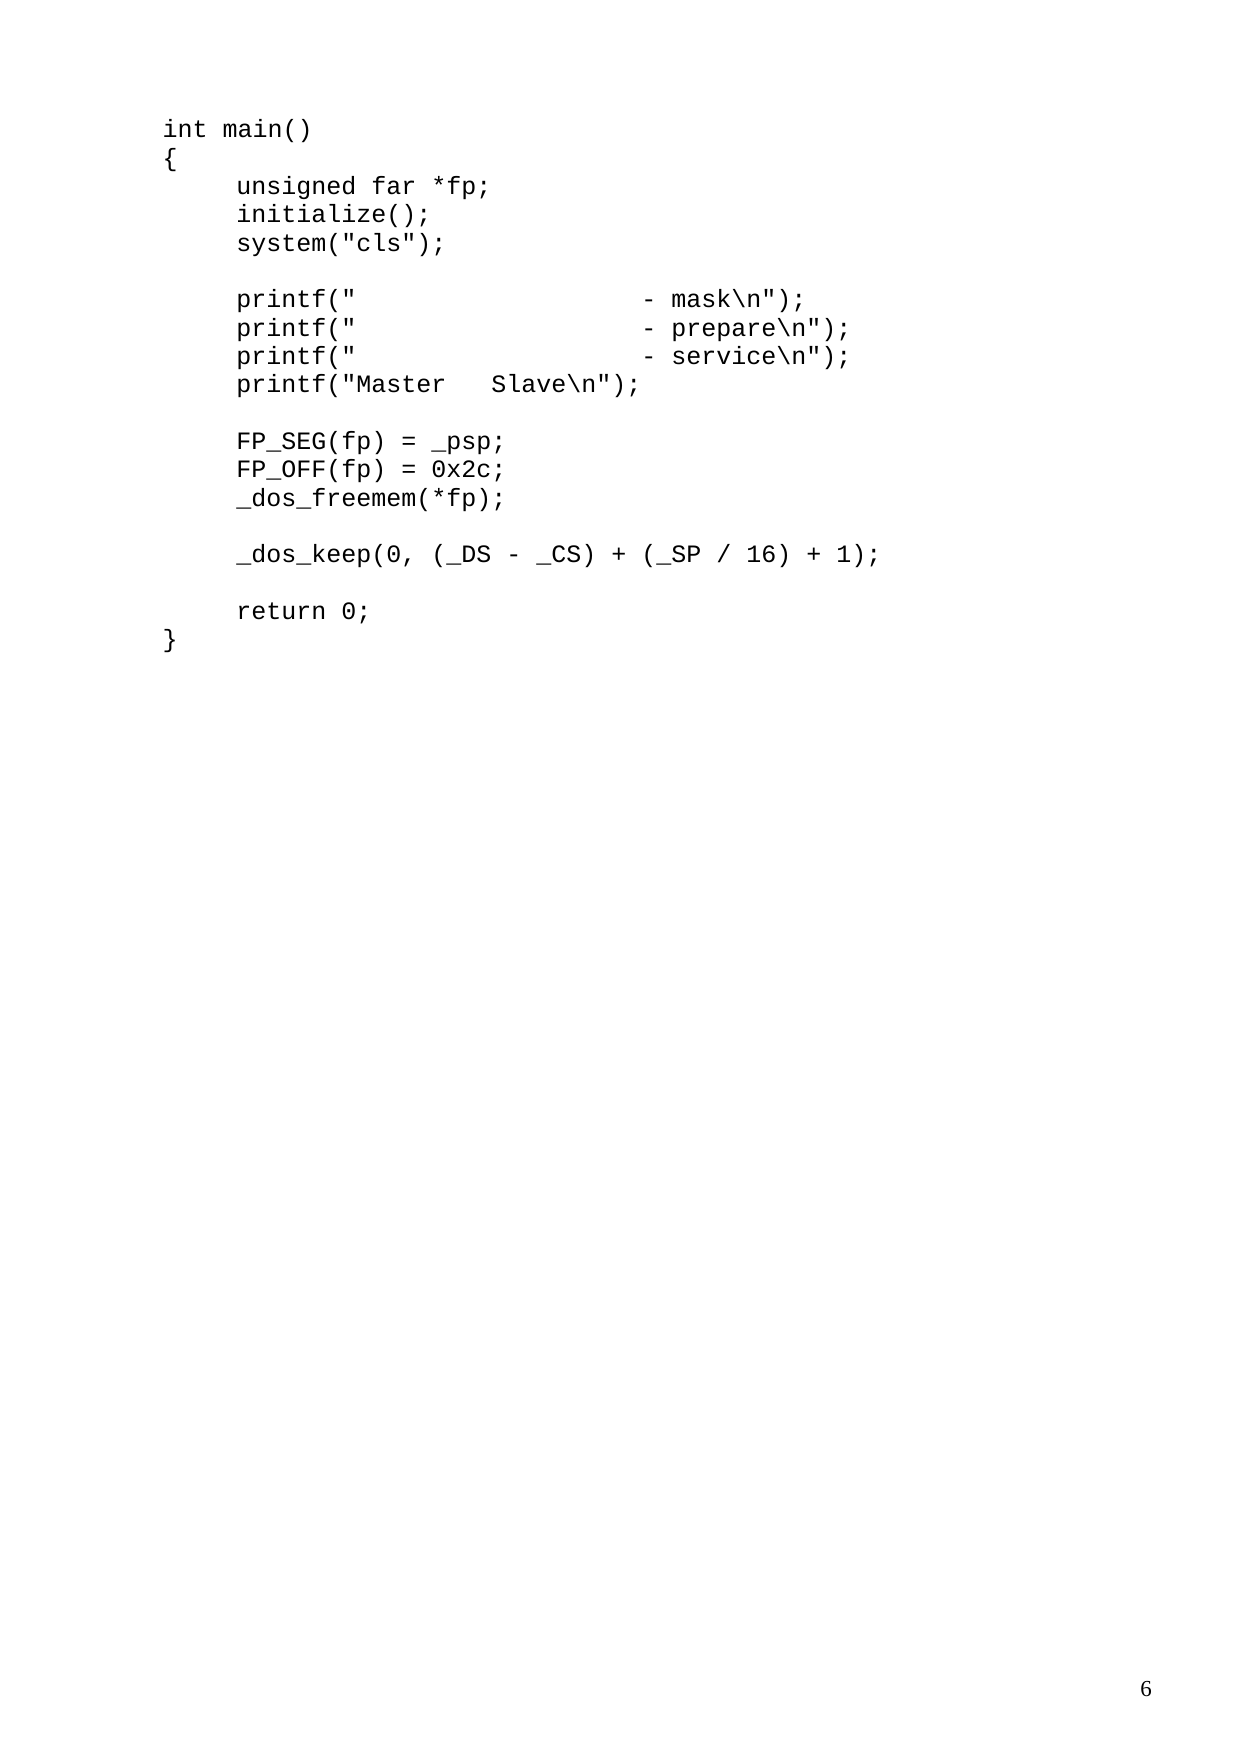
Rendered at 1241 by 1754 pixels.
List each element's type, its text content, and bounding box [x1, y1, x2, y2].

title FP_SEG(fp) = _psp; [89, 429, 1152, 457]
title system("cls"); [89, 230, 1152, 259]
title { [89, 145, 1152, 174]
title int main() [89, 117, 1152, 145]
title FP_OFF(fp) = 0x2c; [89, 457, 1152, 485]
title printf("Master Slave\n"); [89, 372, 1152, 400]
title printf(" - mask\n"); [89, 287, 1152, 315]
title _dos_freemem(*fp); [89, 485, 1152, 514]
title unsigned far *fp; [89, 174, 1152, 202]
title printf(" - service\n"); [89, 344, 1152, 372]
title _dos_keep(0, (_DS - _CS) + (_SP / 16) + 1); [89, 542, 1152, 570]
title printf(" - prepare\n"); [89, 315, 1152, 344]
title } [89, 627, 1152, 655]
title return 0; [89, 599, 1152, 627]
title initialize(); [89, 202, 1152, 230]
